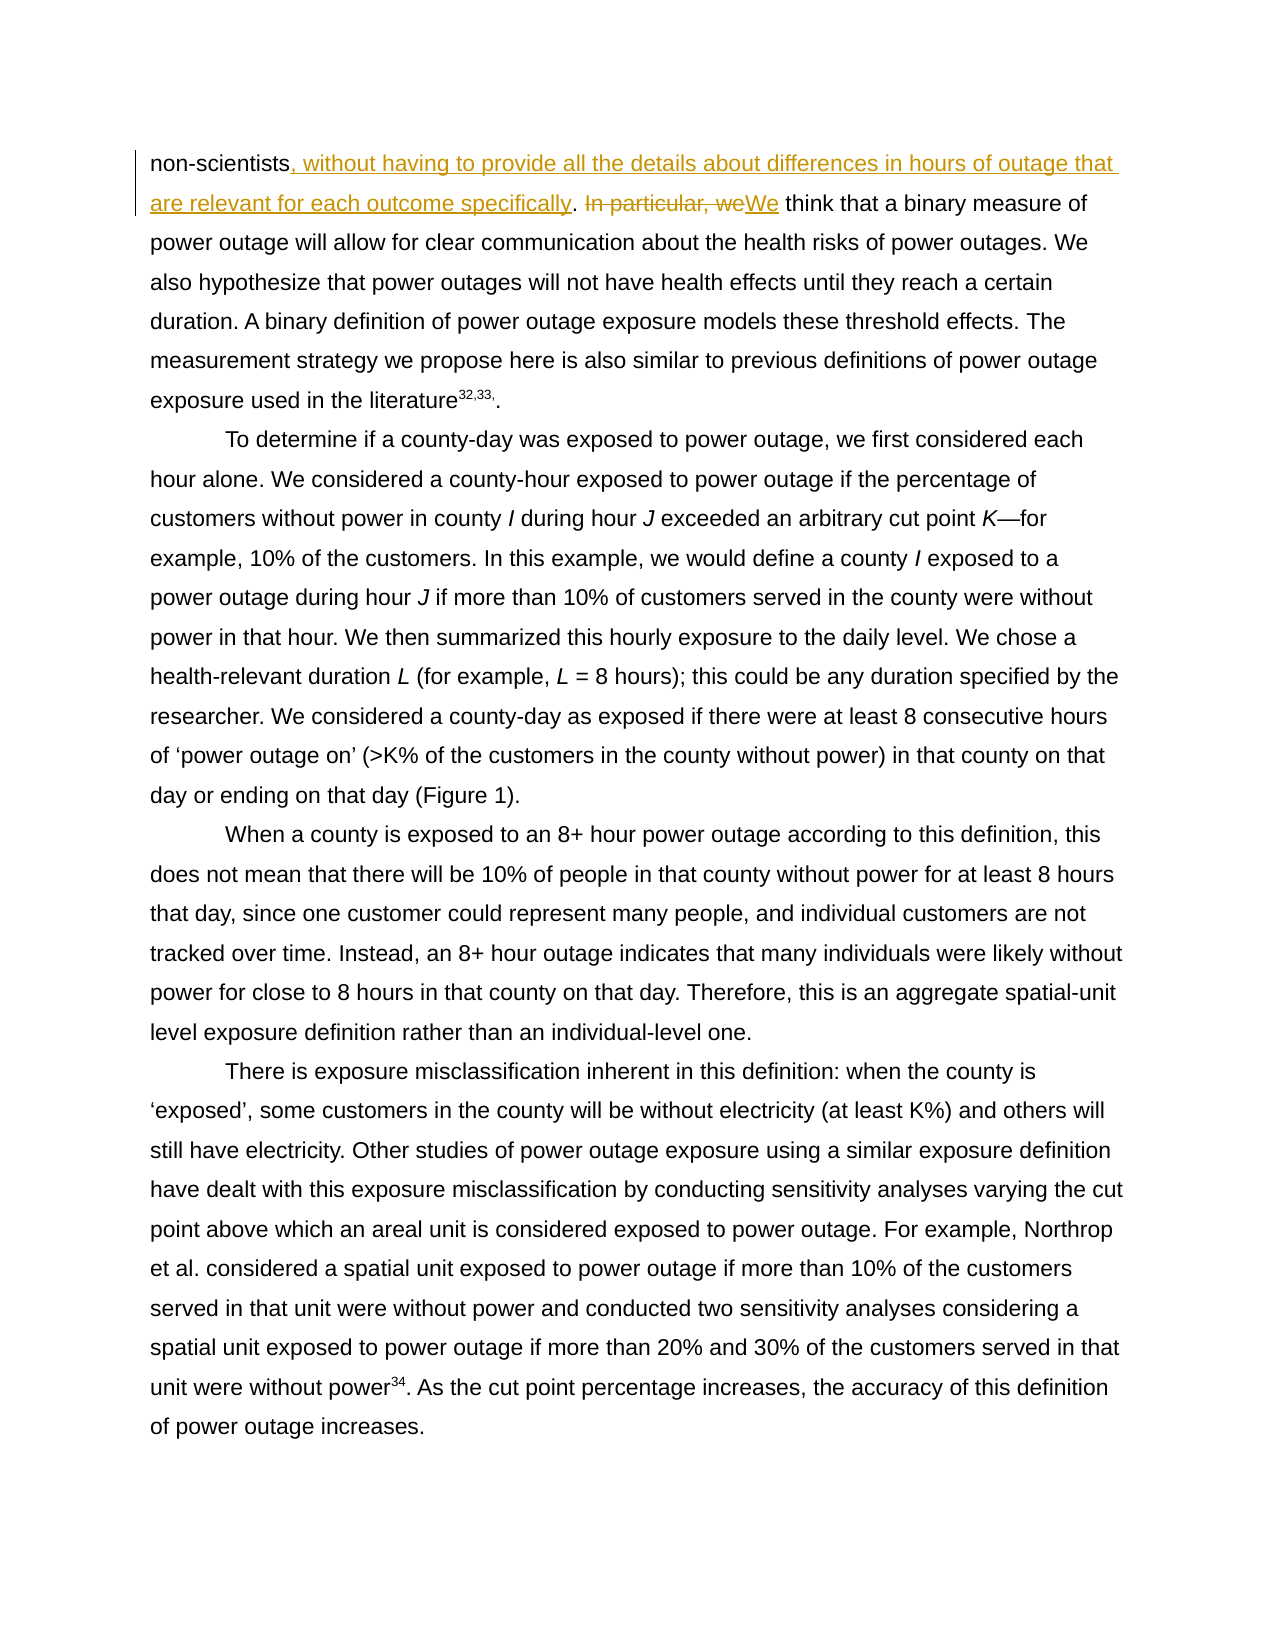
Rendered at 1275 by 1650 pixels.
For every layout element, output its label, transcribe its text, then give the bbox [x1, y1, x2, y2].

text There is exposure misclassification inherent in this definition: when the county is ‘exposed’, some customers in the county will be without electricity (at least K%) and others will still have electricity. Other studies of power outage exposure using a similar exposure definition have dealt with this exposure misclassification by conducting sensitivity analyses varying the cut point above which an areal unit is considered exposed to power outage. For example, Northrop et al. considered a spatial unit exposed to power outage if more than 10% of the customers served in that unit were without power and conducted two sensitivity analyses considering a spatial unit exposed to power outage if more than 20% and 30% of the customers served in that unit were without power. As the cut point percentage increases, the accuracy of this definition of power outage increases. [150, 1058, 1125, 1440]
text When a county is exposed to an 8+ hour power outage according to this definition, this does not mean that there will be 10% of people in that county without power for at least 8 hours that day, since one customer could represent many people, and individual customers are not tracked over time. Instead, an 8+ hour outage indicates that many individuals were likely without power for close to 8 hours in that county on that day. Therefore, this is an aggregate spatial-unit level exposure definition rather than an individual-level one. [150, 821, 1125, 1045]
text To determine if a county-day was exposed to power outage, we first considered each hour alone. We considered a county-hour exposed to power outage if the percentage of customers without power in county I during hour J exceeded an arbitrary cut point K—for example, 10% of the customers. In this example, we would define a county I exposed to a power outage during hour J if more than 10% of customers served in the county were without power in that hour. We then summarized this hourly exposure to the daily level. We chose a health-relevant duration L (for example, L = 8 hours); this could be any duration specified by the researcher. We considered a county-day as exposed if there were at least 8 consecutive hours of ‘power outage on’ (>K% of the customers in the county without power) in that county on that day or ending on that day (Figure 1). [150, 426, 1125, 808]
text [150, 150, 1125, 413]
